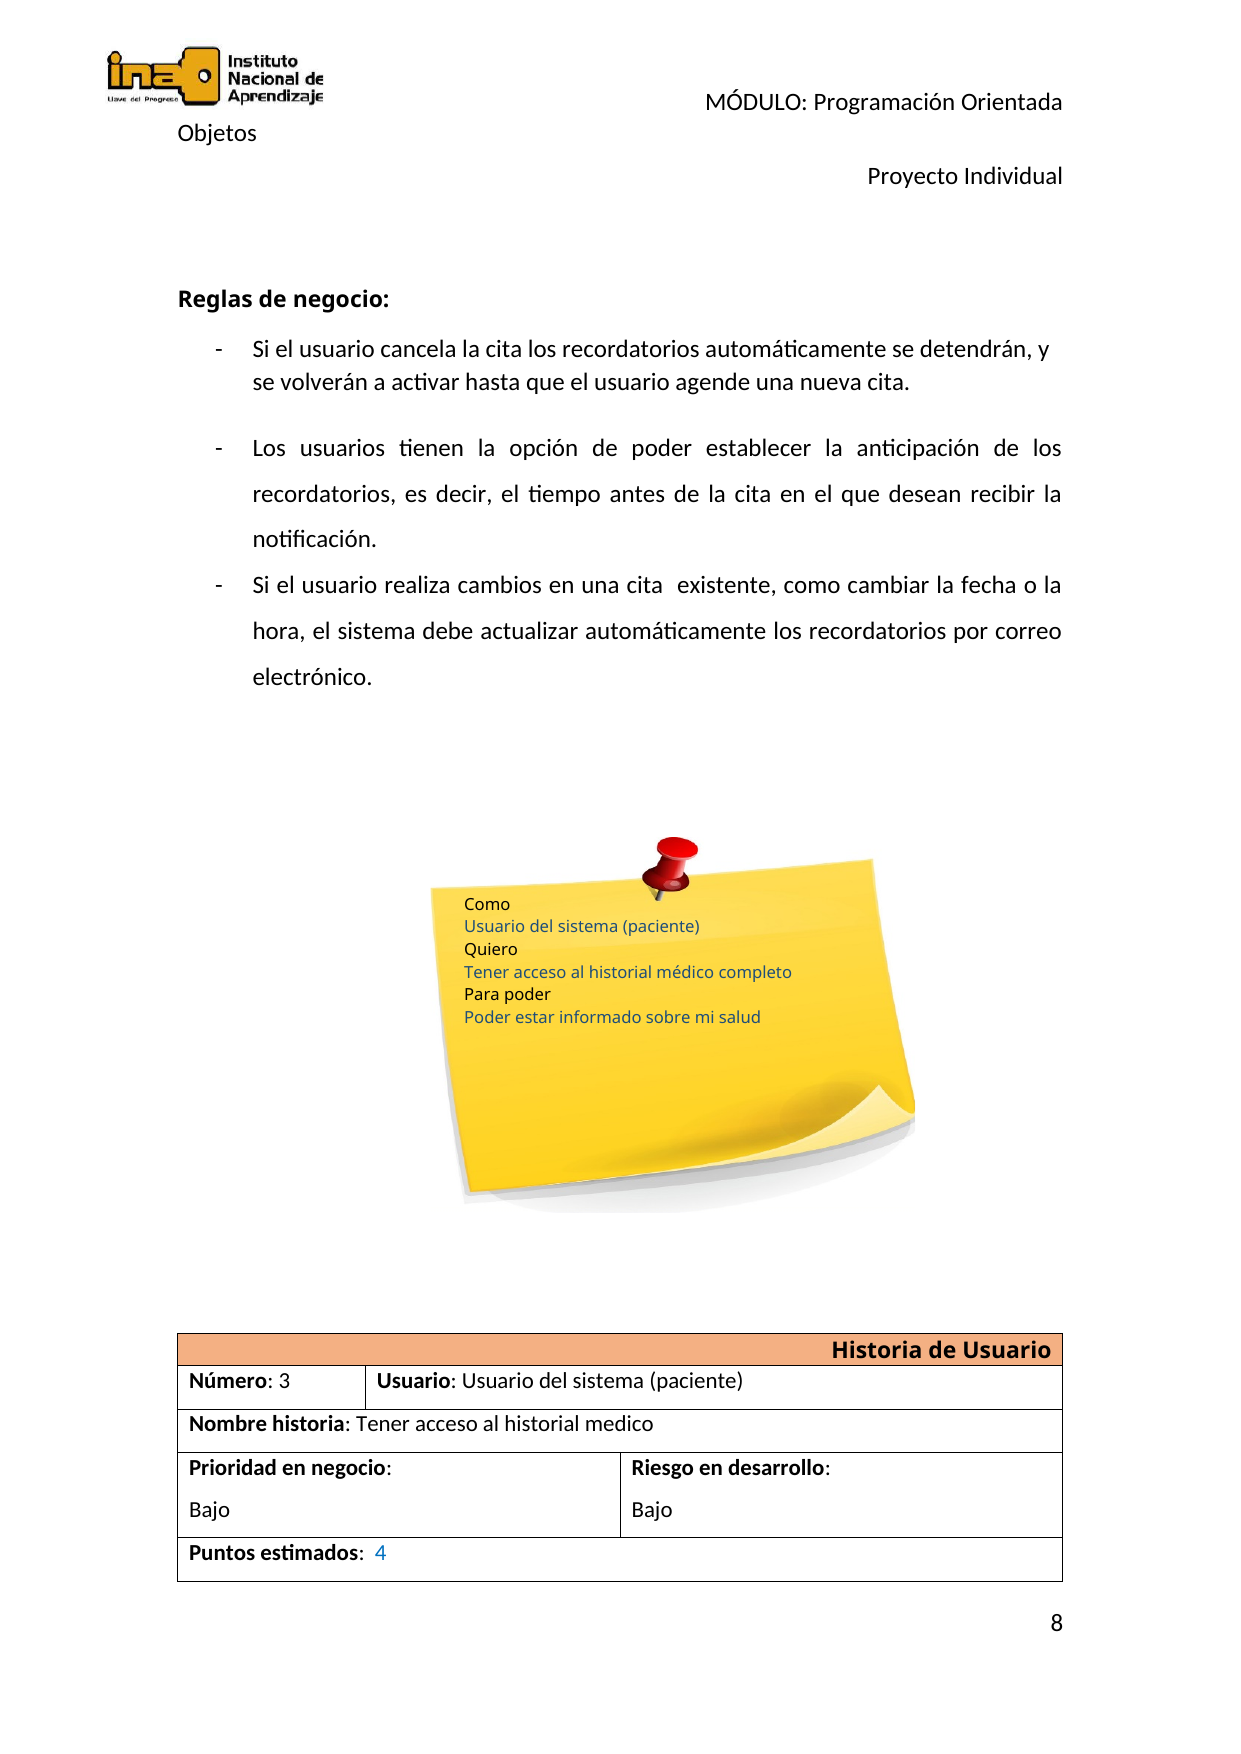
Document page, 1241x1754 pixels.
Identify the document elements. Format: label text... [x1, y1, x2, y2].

text Reglas de negocio: [177, 283, 1063, 314]
table_header Historia de Usuario [178, 1334, 1062, 1365]
picture [430, 837, 916, 1213]
table_cell Usuario: Usuario del sistema (paciente) [366, 1366, 1062, 1408]
list Si el usuario cancela la cita los recordatorios automáticamente se detendrán, y se volverán a activar hasta que el usuario agende una nueva cita. [215, 333, 1063, 397]
table_cell Prioridad en negocio: Bajo [178, 1453, 620, 1537]
table_cell Riesgo en desarrollo: Bajo [621, 1453, 1062, 1537]
list Si el usuario realiza cambios en una cita existente, como cambiar la fecha o la hora, el sistema debe actualizar automáticamente los recordatorios por correo electrónico. [215, 569, 1063, 691]
table_cell Nombre historia: Tener acceso al historial medico [178, 1410, 1062, 1452]
table_cell Número: 3 [178, 1366, 365, 1408]
list Los usuarios tienen la opción de poder establecer la anticipación de los recordatorios, es decir, el tiempo antes de la cita en el que desean recibir la notificación. [215, 432, 1063, 554]
table_cell Puntos estimados: 4 [178, 1538, 1062, 1581]
picture [97, 25, 329, 116]
